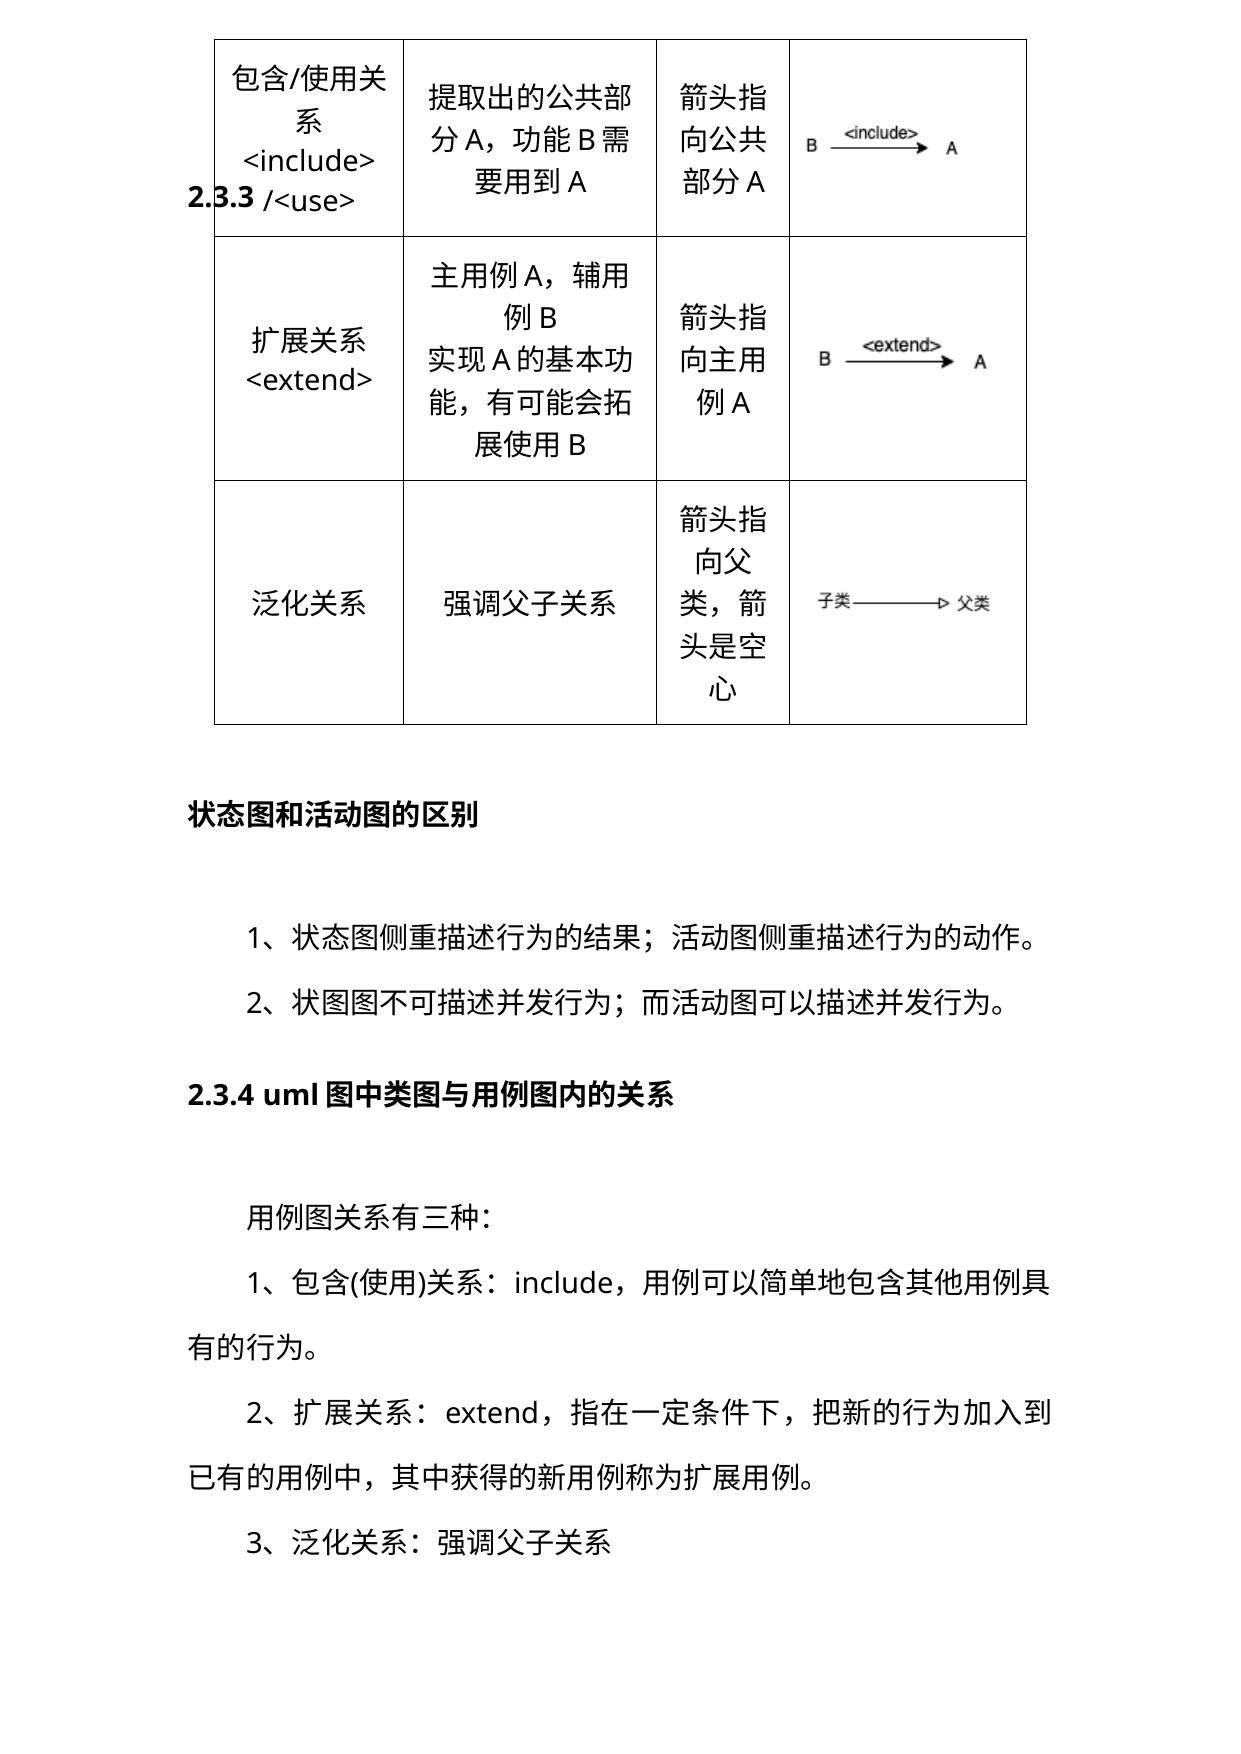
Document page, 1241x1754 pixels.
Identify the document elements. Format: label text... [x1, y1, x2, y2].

table_header 包含/使用关系<include> /<use> [215, 40, 403, 236]
text 2、状图图不可描述并发行为；而活动图可以描述并发行为。 [187, 968, 1053, 1033]
text 1、包含(使用)关系：include，用例可以简单地包含其他用例具有的行为。 [187, 1248, 1053, 1378]
text 3、泛化关系：强调父子关系 [187, 1508, 1053, 1573]
picture [805, 109, 966, 166]
table_header 箭头指向公共部分A [657, 40, 789, 236]
subtitle uml图中类图与用例图内的关系 [187, 1060, 1053, 1125]
picture [805, 576, 1010, 628]
picture [805, 325, 1007, 391]
table_cell 箭头指向父类，箭头是空心 [657, 481, 789, 723]
text 1、状态图侧重描述行为的结果；活动图侧重描述行为的动作。 [187, 903, 1053, 968]
text 用例图关系有三种： [187, 1183, 1053, 1248]
table_cell [790, 481, 1026, 723]
subtitle 状态图和活动图的区别 [187, 162, 1053, 845]
table_header [790, 40, 1026, 236]
table_cell [790, 237, 1026, 480]
table_cell 主用例A，辅用例B 实现A的基本功能，有可能会拓展使用B [404, 237, 656, 480]
table_cell 扩展关系 <extend> [215, 237, 403, 480]
table_cell 泛化关系 [215, 481, 403, 723]
table_cell 箭头指向主用例A [657, 237, 789, 480]
table_header 提取出的公共部分A，功能B需要用到A [404, 40, 656, 236]
text 2、扩展关系：extend，指在一定条件下，把新的行为加入到已有的用例中，其中获得的新用例称为扩展用例。 [187, 1378, 1053, 1508]
table_cell 强调父子关系 [404, 481, 656, 723]
